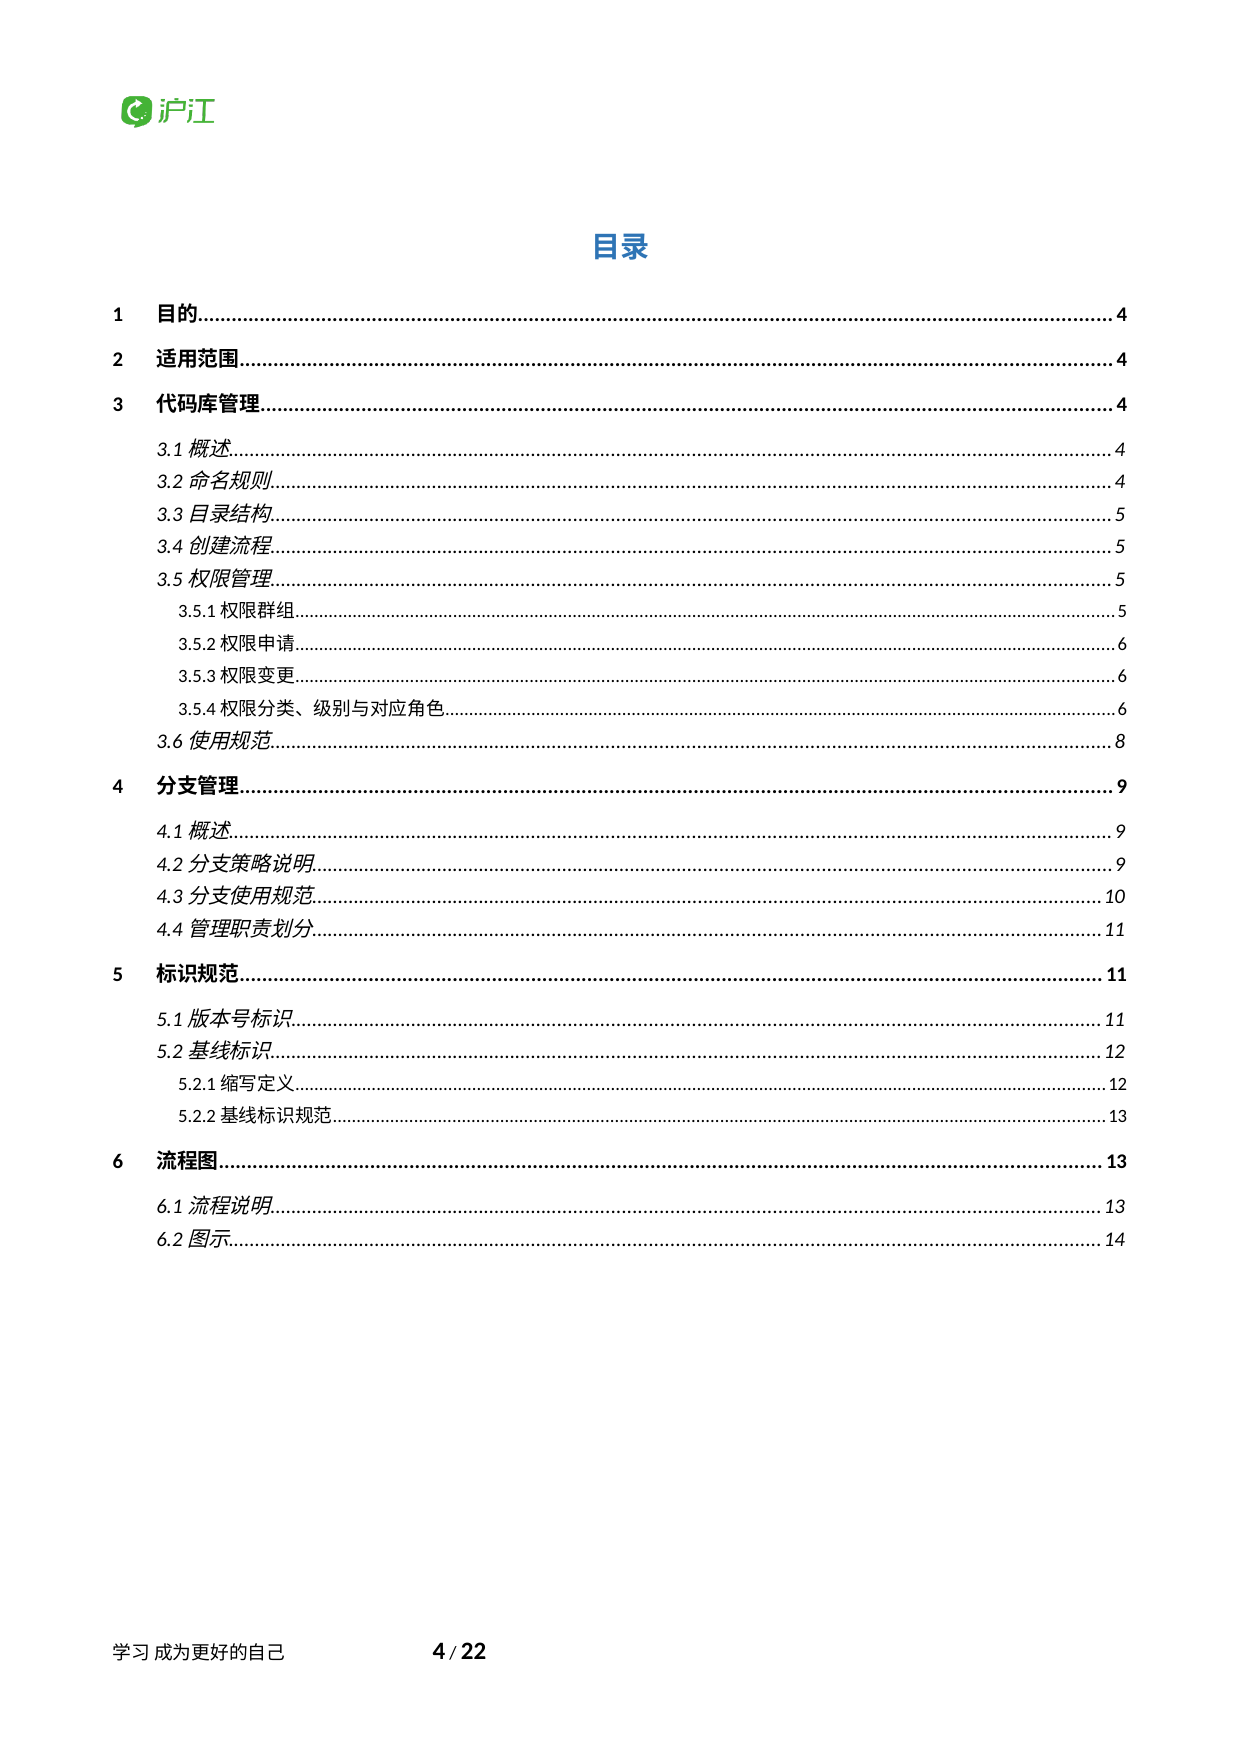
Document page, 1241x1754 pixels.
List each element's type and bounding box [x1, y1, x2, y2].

picture [113, 82, 230, 141]
